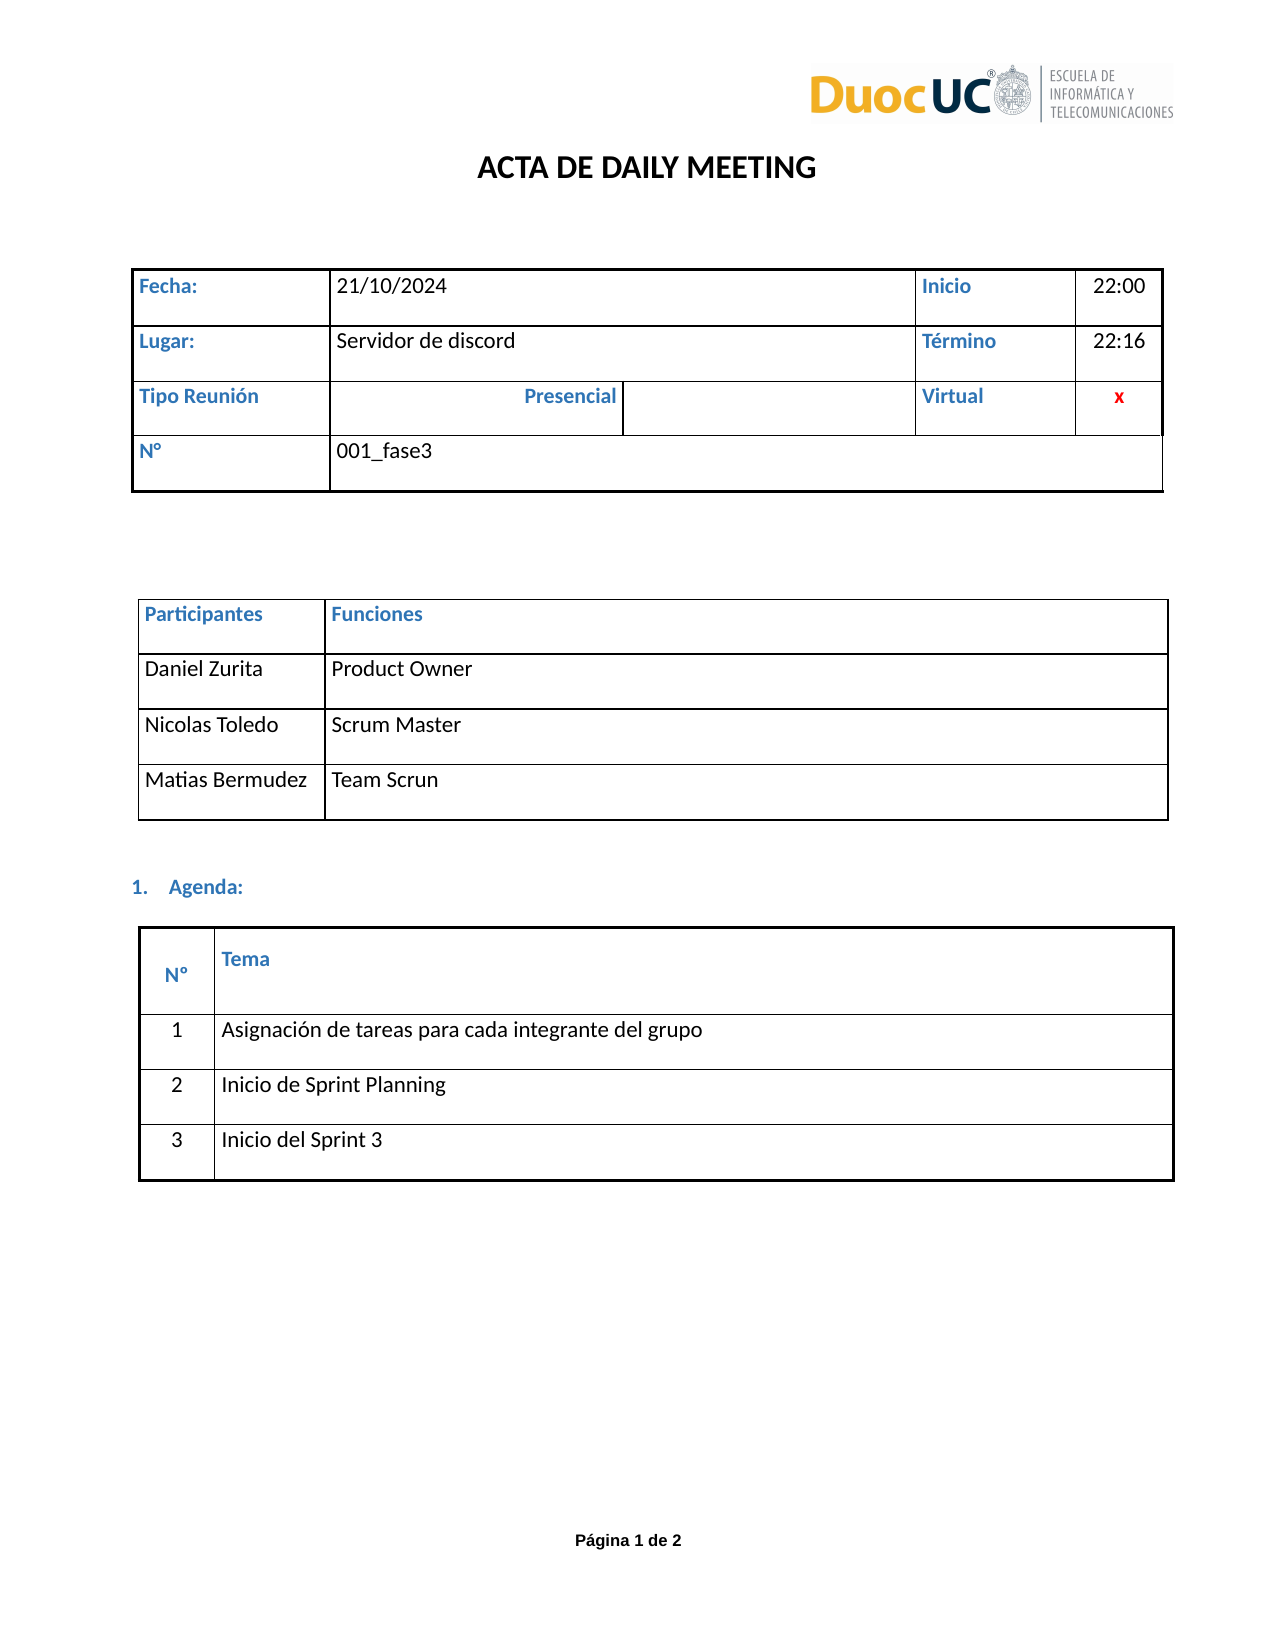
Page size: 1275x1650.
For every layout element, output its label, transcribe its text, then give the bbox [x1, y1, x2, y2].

table_cell Lugar: [134, 327, 329, 381]
table_cell Daniel Zurita [139, 655, 324, 708]
table_header Tema [215, 929, 1172, 1014]
table_cell 2 [141, 1070, 214, 1124]
table_header Nº [141, 929, 214, 1014]
table_header Funciones [326, 600, 1167, 653]
table_header 22:00 [1076, 271, 1161, 325]
table_cell N° [134, 436, 329, 490]
table_header Participantes [139, 600, 324, 653]
table_cell Inicio del Sprint 3 [215, 1125, 1172, 1178]
table_cell Virtual [916, 382, 1075, 434]
table_cell Nicolas Toledo [139, 710, 324, 764]
table_cell Presencial [331, 382, 622, 434]
table_cell Tipo Reunión [134, 382, 329, 434]
table_cell x [1076, 382, 1161, 434]
table_cell Asignación de tareas para cada integrante del grupo [215, 1015, 1172, 1069]
table_cell Servidor de discord [331, 327, 915, 381]
table_header 21/10/2024 [331, 271, 915, 325]
table_cell Término [916, 327, 1075, 381]
table_cell Product Owner [326, 655, 1167, 708]
text ACTA DE DAILY MEETING [131, 146, 1162, 186]
table_cell 1 [141, 1015, 214, 1069]
table_cell 22:16 [1076, 327, 1161, 381]
picture [810, 63, 1174, 124]
table_cell Scrum Master [326, 710, 1167, 764]
table_cell Matias Bermudez [139, 765, 324, 819]
table_cell [624, 382, 915, 434]
table_cell Inicio de Sprint Planning [215, 1070, 1172, 1124]
table_header Inicio [916, 271, 1075, 325]
list Agenda: [131, 873, 1162, 900]
table_cell 3 [141, 1125, 214, 1178]
table_cell Team Scrun [326, 765, 1167, 819]
table_header Fecha: [134, 271, 329, 325]
table_cell 001_fase3 [331, 435, 1162, 490]
